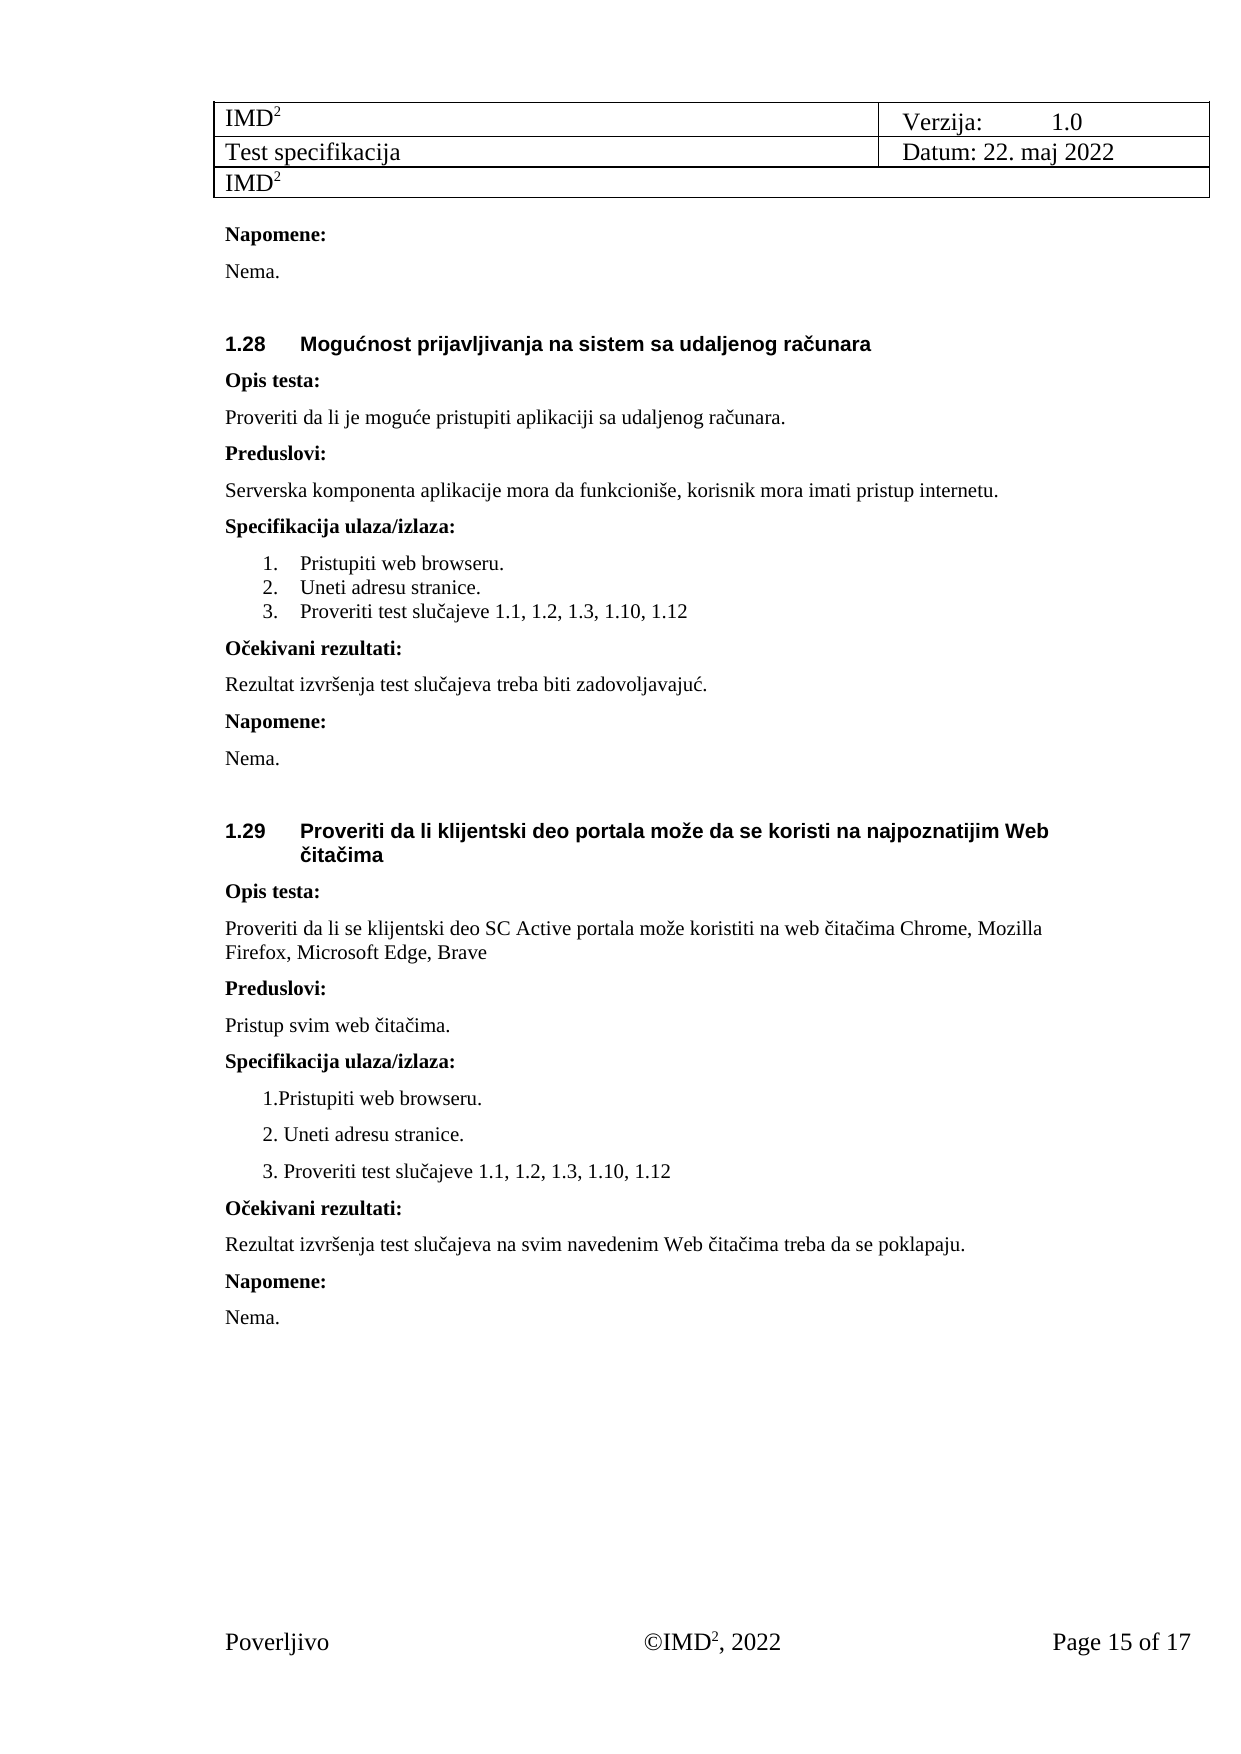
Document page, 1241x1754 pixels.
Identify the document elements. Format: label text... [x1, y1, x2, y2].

list Pristupiti web browseru. [262, 551, 1090, 575]
text Nema. [225, 745, 1090, 769]
text Specifikacija ulaza/izlaza: [225, 1049, 1090, 1073]
text Nema. [225, 1305, 1090, 1329]
text Serverska komponenta aplikacije mora da funkcioniše, korisnik mora imati pristup internetu. [225, 478, 1090, 502]
subtitle Mogućnost prijavljivanja na sistem sa udaljenog računara [225, 332, 1090, 356]
text Napomene: [225, 1269, 1090, 1293]
text Očekivani rezultati: [225, 1196, 1090, 1219]
text Preduslovi: [225, 976, 1090, 1000]
text Opis testa: [225, 879, 1090, 903]
text Pristup svim web čitačima. [225, 1013, 1090, 1037]
text Očekivani rezultati: [225, 636, 1090, 660]
text Specifikacija ulaza/izlaza: [225, 514, 1090, 538]
text Nema. [225, 259, 1090, 283]
text Opis testa: [225, 368, 1090, 392]
text Proveriti da li se klijentski deo SC Active portala može koristiti na web čitačima Chrome, Mozilla Firefox, Microsoft Edge, Brave [225, 916, 1090, 964]
text 1.Pristupiti web browseru. [262, 1086, 1090, 1110]
text Rezultat izvršenja test slučajeva na svim navedenim Web čitačima treba da se poklapaju. [225, 1232, 1090, 1256]
subtitle Proveriti da li klijentski deo portala može da se koristi na najpoznatijim Web čitačima [225, 818, 1090, 866]
text Preduslovi: [225, 441, 1090, 465]
text Rezultat izvršenja test slučajeva treba biti zadovoljavajuć. [225, 672, 1090, 696]
list Proveriti test slučajeve 1.1, 1.2, 1.3, 1.10, 1.12 [262, 599, 1090, 623]
text 3. Proveriti test slučajeve 1.1, 1.2, 1.3, 1.10, 1.12 [262, 1159, 1090, 1183]
list Uneti adresu stranice. [262, 575, 1090, 599]
text Napomene: [225, 222, 1090, 246]
text Proveriti da li je moguće pristupiti aplikaciji sa udaljenog računara. [225, 405, 1090, 429]
text 2. Uneti adresu stranice. [262, 1122, 1090, 1146]
text Napomene: [225, 709, 1090, 733]
